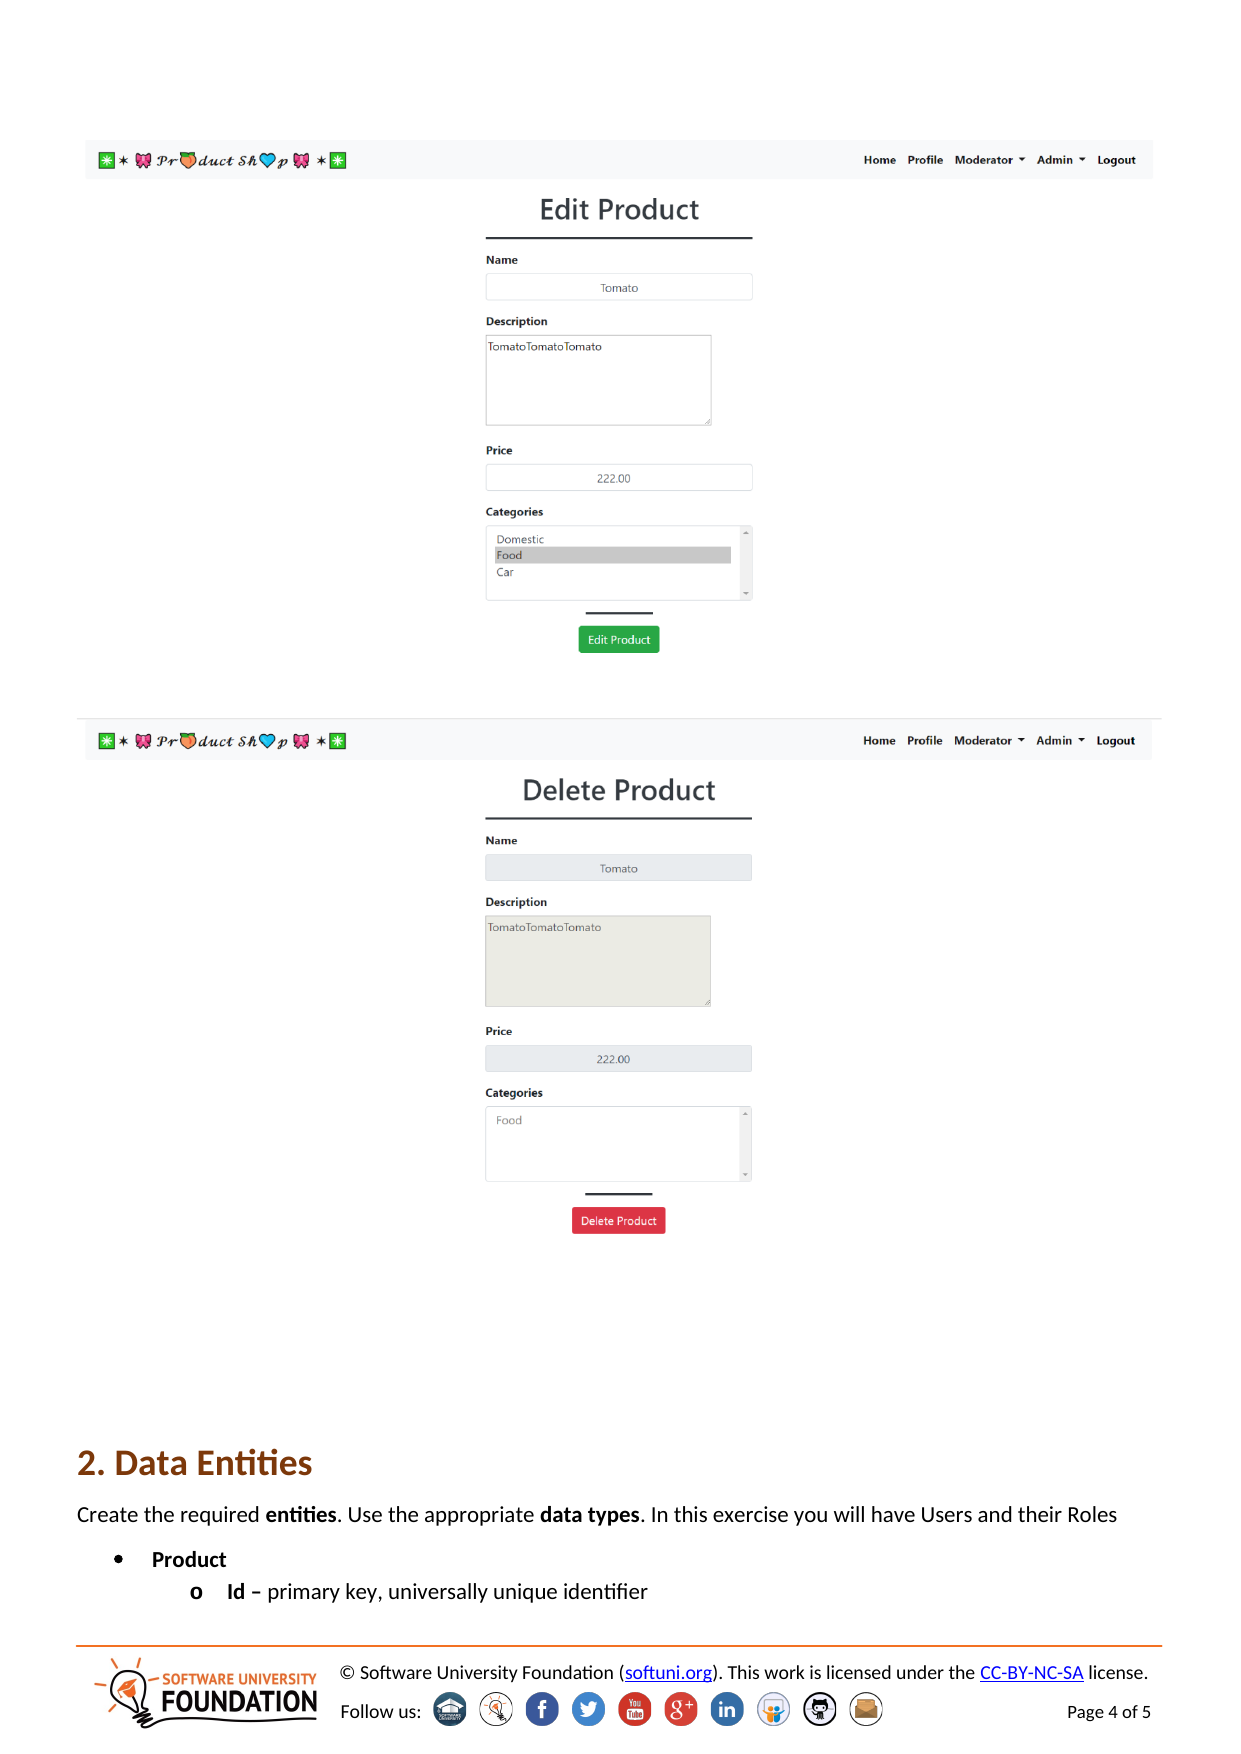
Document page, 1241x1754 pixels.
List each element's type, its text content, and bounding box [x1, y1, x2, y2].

picture [525, 1692, 559, 1726]
text Create the required entities. Use the appropriate data types. In this exercise you will have Users and their Roles [77, 1500, 1163, 1528]
picture [803, 1692, 837, 1726]
list Product [114, 1545, 1163, 1573]
picture [664, 1692, 698, 1726]
picture [849, 1692, 883, 1726]
picture [618, 1692, 652, 1726]
picture [572, 1692, 605, 1726]
picture [76, 716, 1162, 1236]
picture [479, 1692, 513, 1726]
picture [76, 140, 1163, 656]
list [189, 1577, 1163, 1606]
picture [433, 1692, 467, 1726]
subtitle Data Entities [77, 1439, 1163, 1485]
picture [93, 1656, 317, 1729]
picture [757, 1692, 790, 1726]
picture [710, 1692, 744, 1726]
